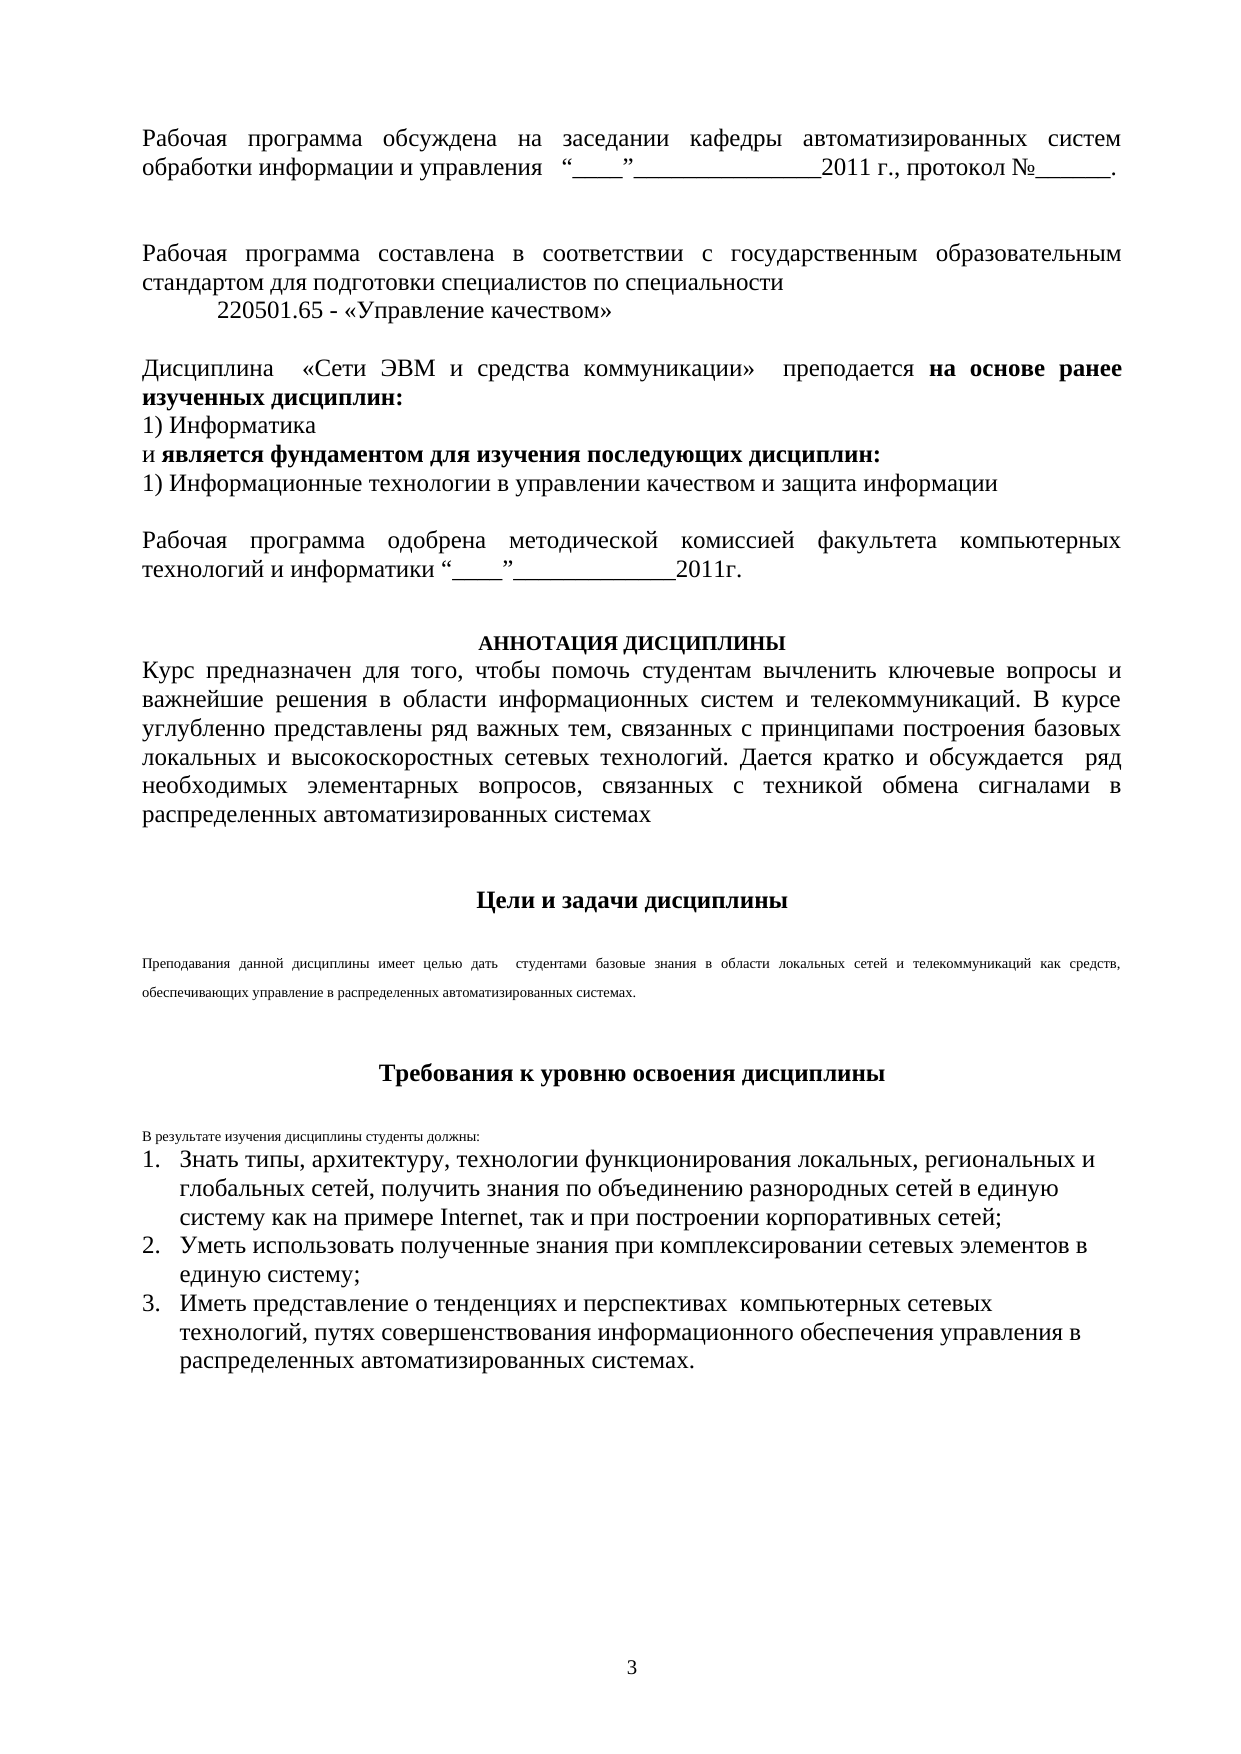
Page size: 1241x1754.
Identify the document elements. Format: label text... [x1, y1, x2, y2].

list Иметь представление о тенденциях и перспективах компьютерных сетевых технологий, путях совершенствования информационного обеспечения управления в распределенных автоматизированных системах. [142, 1288, 1122, 1374]
text Рабочая программа составлена в соответствии с государственным образовательным стандартом для подготовки специалистов по специальности [142, 238, 1122, 296]
text АННОТАЦИЯ ДИСЦИПЛИНЫ [142, 631, 1122, 655]
text 220501.65 - «Управление качеством» [142, 296, 1122, 324]
text 1) Информационные технологии в управлении качеством и защита информации [142, 468, 1122, 497]
text 1) Информатика [142, 411, 1122, 439]
text Цели и задачи дисциплины [142, 885, 1122, 914]
text В результате изучения дисциплины студенты должны: [142, 1115, 1122, 1144]
text Требования к уровню освоения дисциплины [142, 1058, 1122, 1087]
text Рабочая программа одобрена методической комиссией факультета компьютерных технологий и информатики “____”_____________2011г. [142, 526, 1122, 583]
text Преподавания данной дисциплины имеет целью дать студентами базовые знания в области локальных сетей и телекоммуникаций как средств, обеспечивающих управление в распределенных автоматизированных системах. [142, 943, 1122, 1000]
text и является фундаментом для изучения последующих дисциплин: [142, 439, 1122, 468]
text Рабочая программа обсуждена на заседании кафедры автоматизированных систем обработки информации и управления “____”_______________2011 г., протокол №______. [142, 123, 1122, 181]
text Дисциплина «Сети ЭВМ и средства коммуникации» преподается на основе ранее изученных дисциплин: [142, 353, 1122, 411]
text Курс предназначен для того, чтобы помочь студентам вычленить ключевые вопросы и важнейшие решения в области информационных систем и телекоммуникаций. В курсе углубленно представлены ряд важных тем, связанных с принципами построения базовых локальных и высокоскоростных сетевых технологий. Дается кратко и обсуждается ряд необходимых элементарных вопросов, связанных с техникой обмена сигналами в распределенных автоматизированных системах [142, 655, 1122, 828]
list Знать типы, архитектуру, технологии функционирования локальных, региональных и глобальных сетей, получить знания по объединению разнородных сетей в единую систему как на примере Internet, так и при построении корпоративных сетей; [142, 1144, 1122, 1230]
list Уметь использовать полученные знания при комплексировании сетевых элементов в единую систему; [142, 1230, 1122, 1288]
